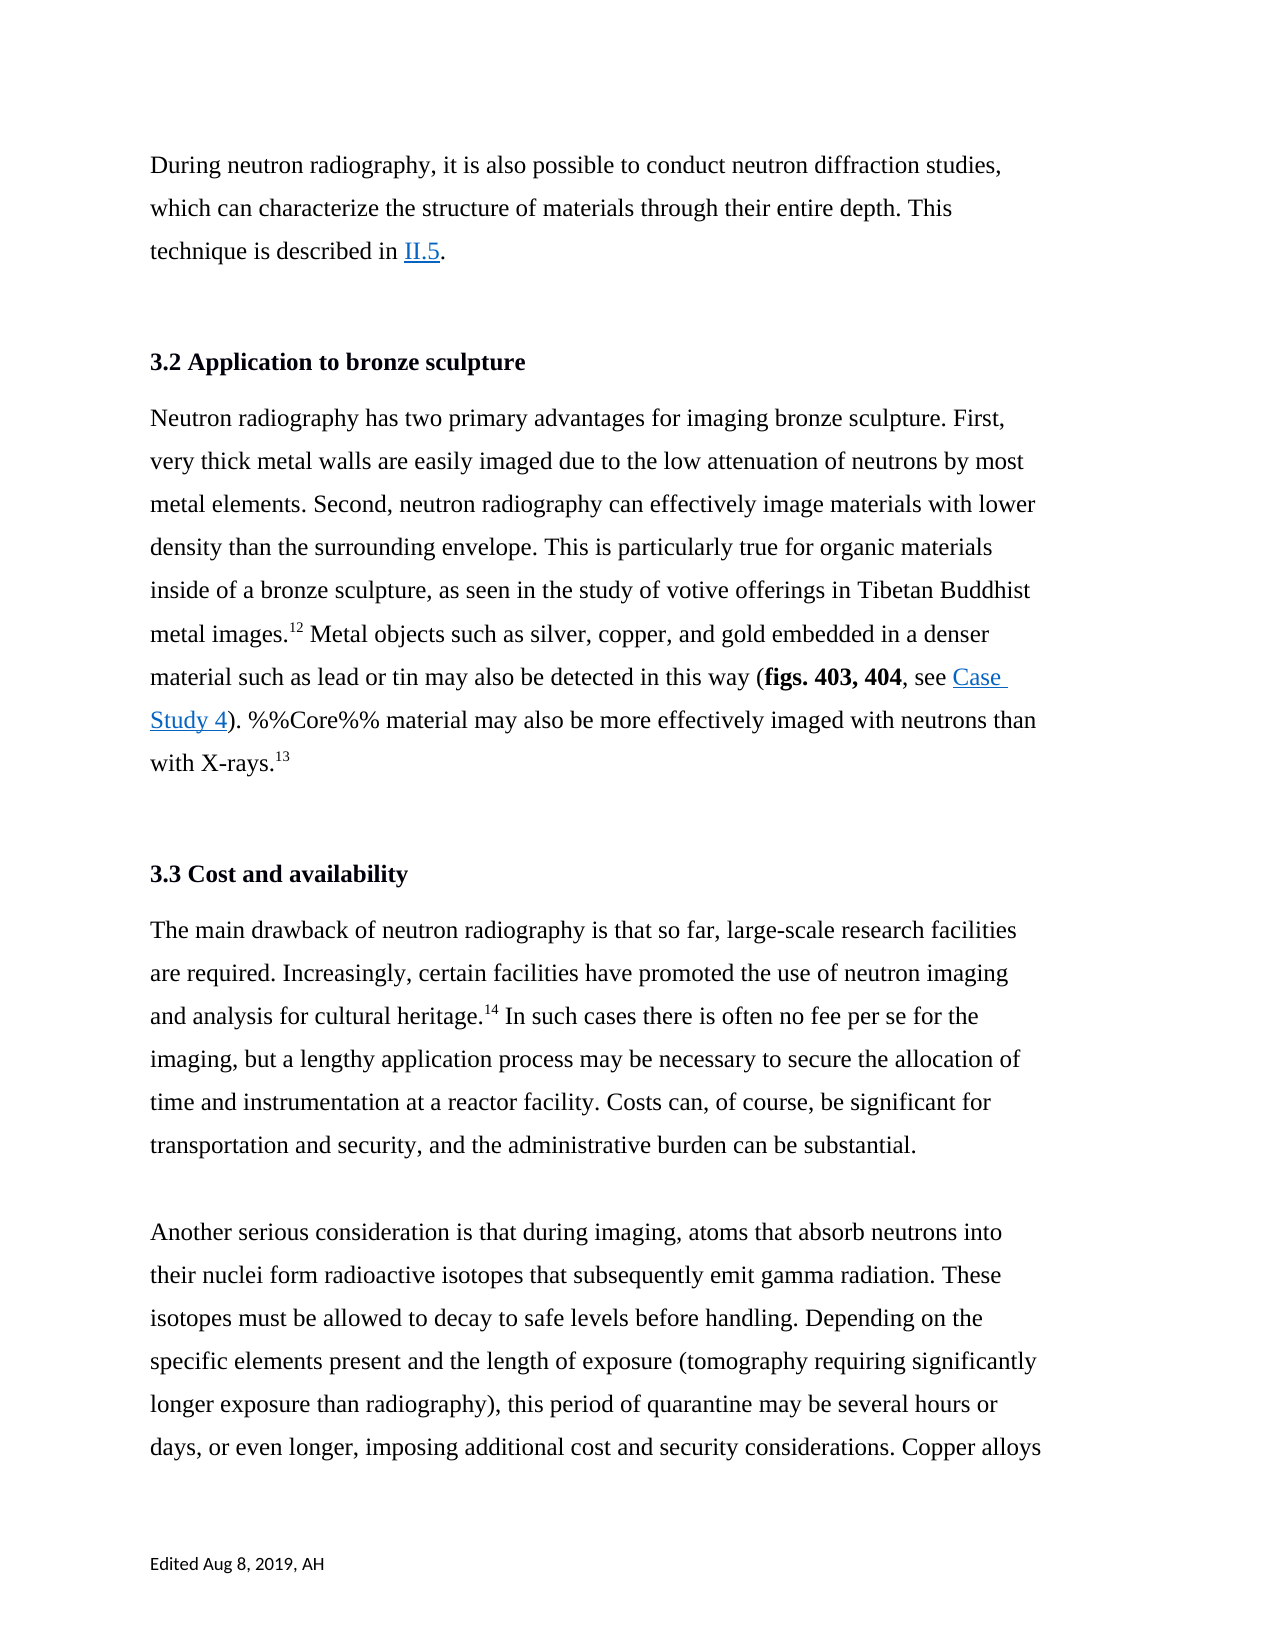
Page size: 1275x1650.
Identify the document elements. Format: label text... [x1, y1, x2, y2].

subtitle 3.2 Application to bronze sculpture [150, 347, 1050, 376]
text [150, 1217, 1050, 1461]
text The main drawback of neutron radiography is that so far, large-scale research facilities are required. Increasingly, certain facilities have promoted the use of neutron imaging and analysis for cultural heritage. In such cases there is often no fee per se for the imaging, but a lengthy application process may be necessary to secure the allocation of time and instrumentation at a reactor facility. Costs can, of course, be significant for transportation and security, and the administrative burden can be substantial. [150, 915, 1050, 1159]
text During neutron radiography, it is also possible to conduct neutron diffraction studies, which can characterize the structure of materials through their entire depth. This technique is described in II.5. [150, 150, 1050, 265]
subtitle 3.3 Cost and availability [150, 859, 1050, 888]
text Neutron radiography has two primary advantages for imaging bronze sculpture. First, very thick metal walls are easily imaged due to the low attenuation of neutrons by most metal elements. Second, neutron radiography can effectively image materials with lower density than the surrounding envelope. This is particularly true for organic materials inside of a bronze sculpture, as seen in the study of votive offerings in Tibetan Buddhist metal images. Metal objects such as silver, copper, and gold embedded in a denser material such as lead or tin may also be detected in this way (figs. 403, 404, see Case Study 4). %%Core%% material may also be more effectively imaged with neutrons than with X-rays. [150, 403, 1050, 777]
